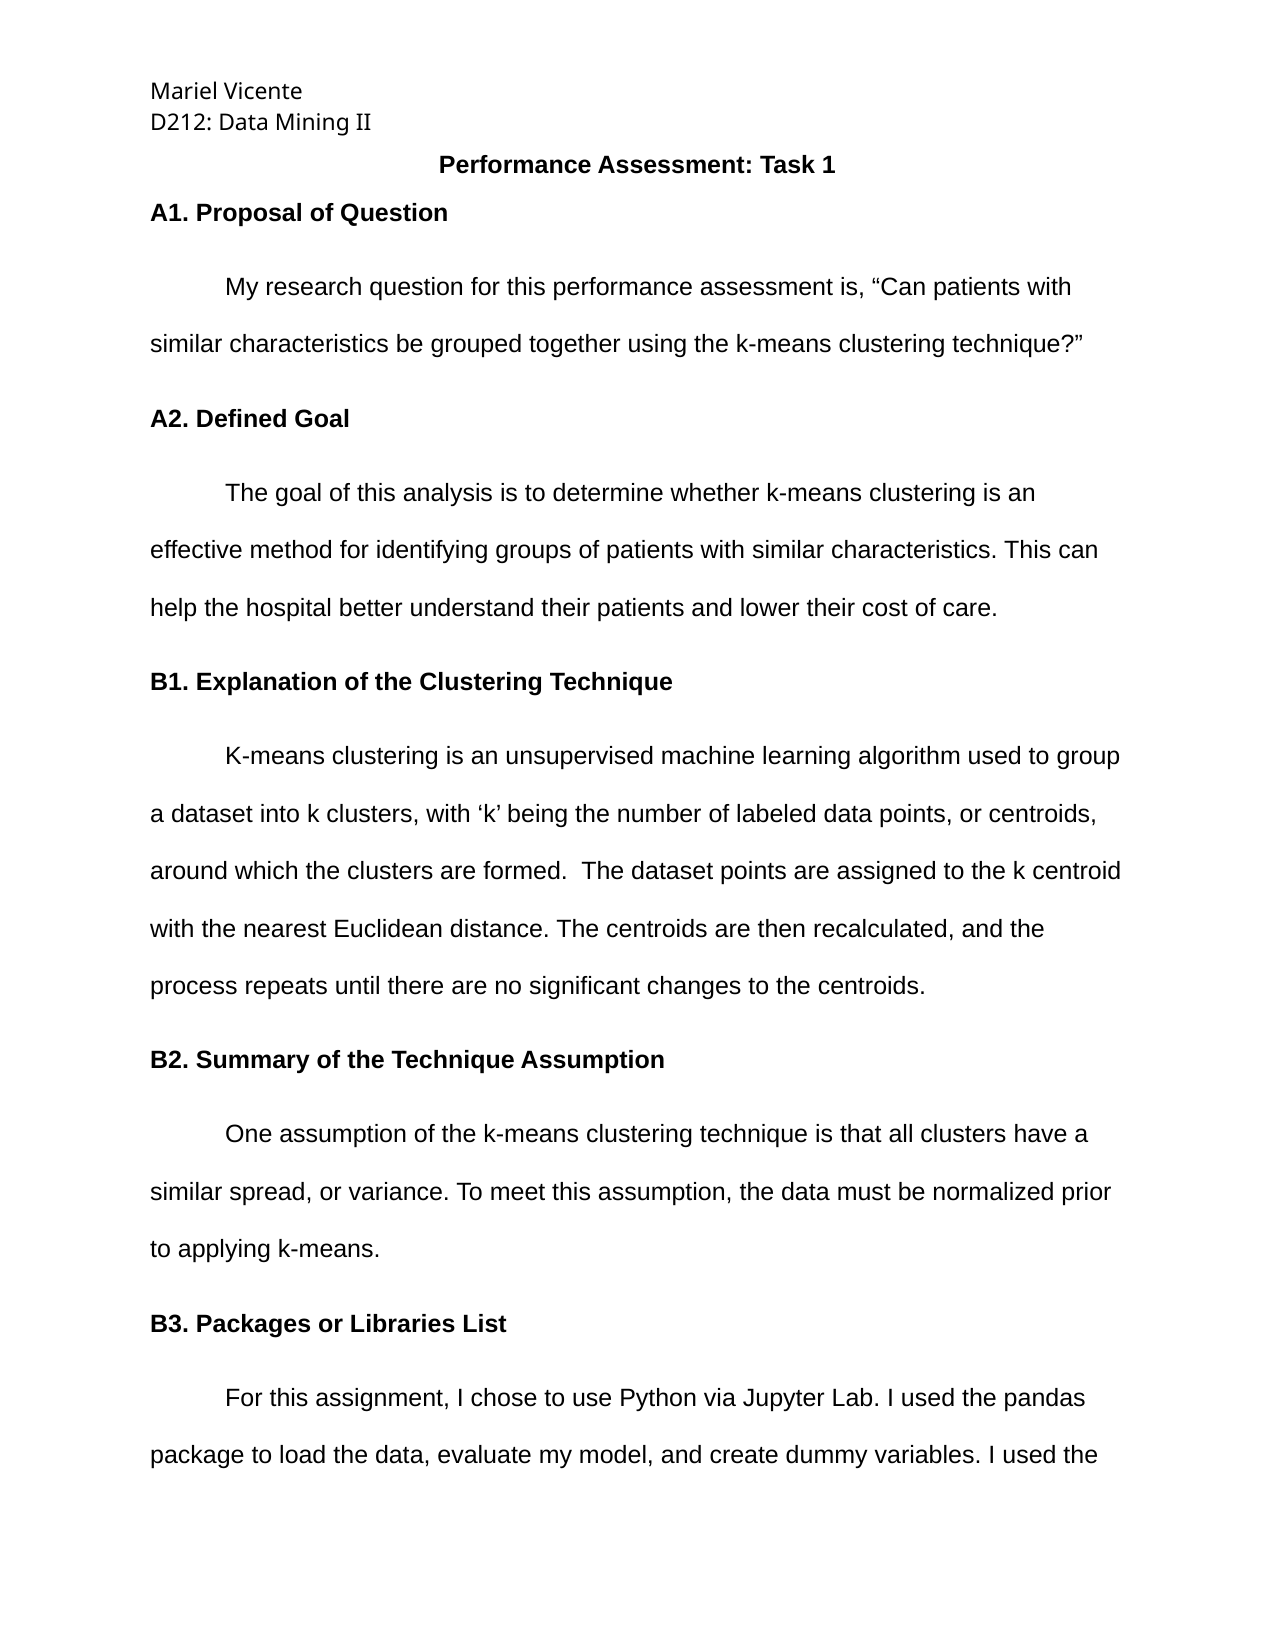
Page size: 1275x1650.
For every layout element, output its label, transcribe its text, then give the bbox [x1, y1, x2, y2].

text My research question for this performance assessment is, “Can patients with similar characteristics be grouped together using the k-means clustering technique?” [150, 272, 1125, 358]
text K-means clustering is an unsupervised machine learning algorithm used to group a dataset into k clusters, with ‘k’ being the number of labeled data points, or centroids, around which the clusters are formed. The dataset points are assigned to the k centroid with the nearest Euclidean distance. The centroids are then recalculated, and the process repeats until there are no significant changes to the centroids. [150, 741, 1125, 1000]
text The goal of this analysis is to determine whether k-means clustering is an effective method for identifying groups of patients with similar characteristics. This can help the hospital better understand their patients and lower their cost of care. [150, 478, 1125, 621]
text B1. Explanation of the Clustering Technique [150, 667, 1125, 696]
text A2. Defined Goal [150, 403, 1125, 432]
text B2. Summary of the Technique Assumption [150, 1045, 1125, 1074]
text One assumption of the k-means clustering technique is that all clusters have a similar spread, or variance. To meet this assumption, the data must be normalized prior to applying k-means. [150, 1119, 1125, 1263]
text A1. Proposal of Question [150, 198, 1125, 226]
text B3. Packages or Libraries List [150, 1308, 1125, 1337]
text Performance Assessment: Task 1 [150, 150, 1125, 179]
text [150, 1383, 1125, 1469]
